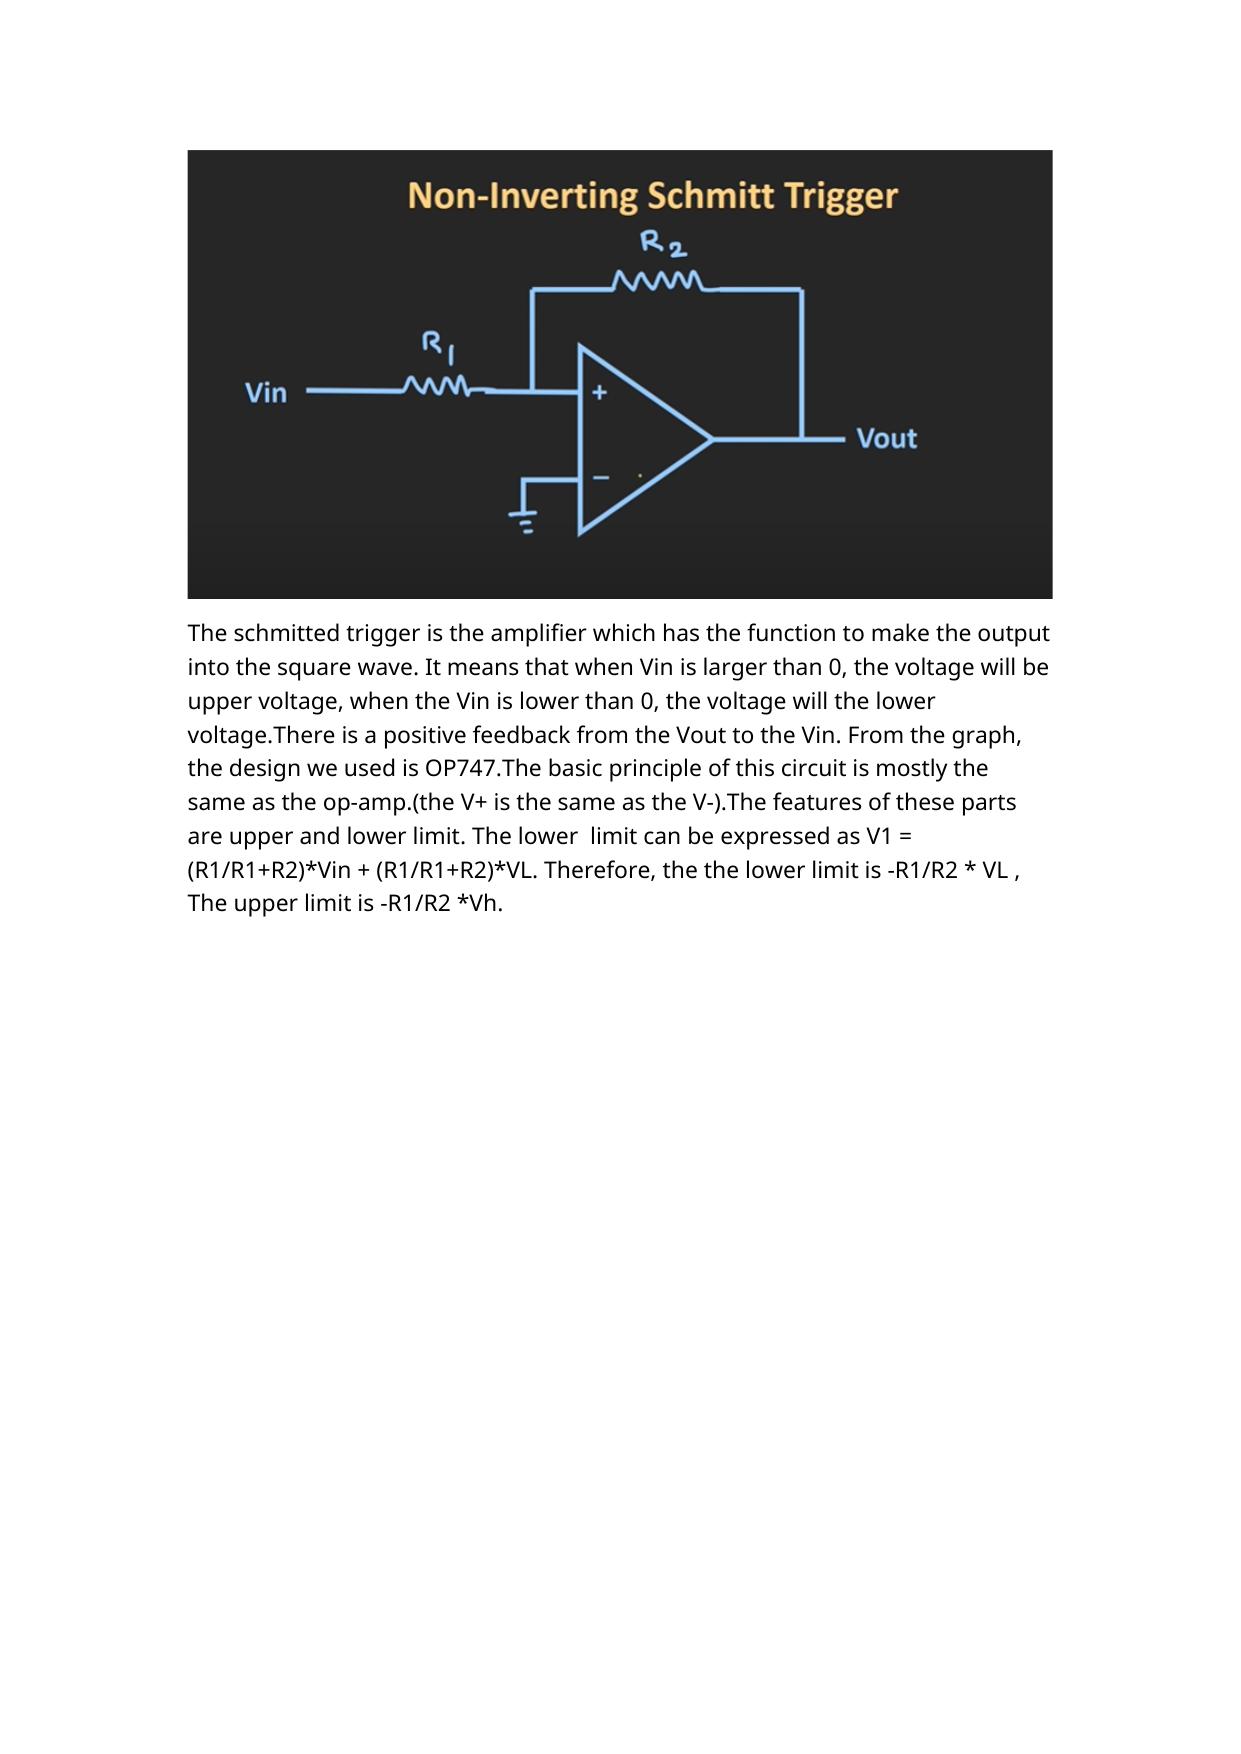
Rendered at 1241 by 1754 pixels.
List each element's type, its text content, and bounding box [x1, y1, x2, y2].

picture [187, 150, 1053, 599]
text The schmitted trigger is the amplifier which has the function to make the output into the square wave. It means that when Vin is larger than 0, the voltage will be upper voltage, when the Vin is lower than 0, the voltage will the lower voltage.There is a positive feedback from the Vout to the Vin. From the graph, the design we used is OP747.The basic principle of this circuit is mostly the same as the op-amp.(the V+ is the same as the V-).The features of these parts are upper and lower limit. The lower limit can be expressed as V1 = (R1/R1+R2)*Vin + (R1/R1+R2)*VL. Therefore, the the lower limit is -R1/R2 * VL , The upper limit is -R1/R2 *Vh. [187, 617, 1053, 918]
